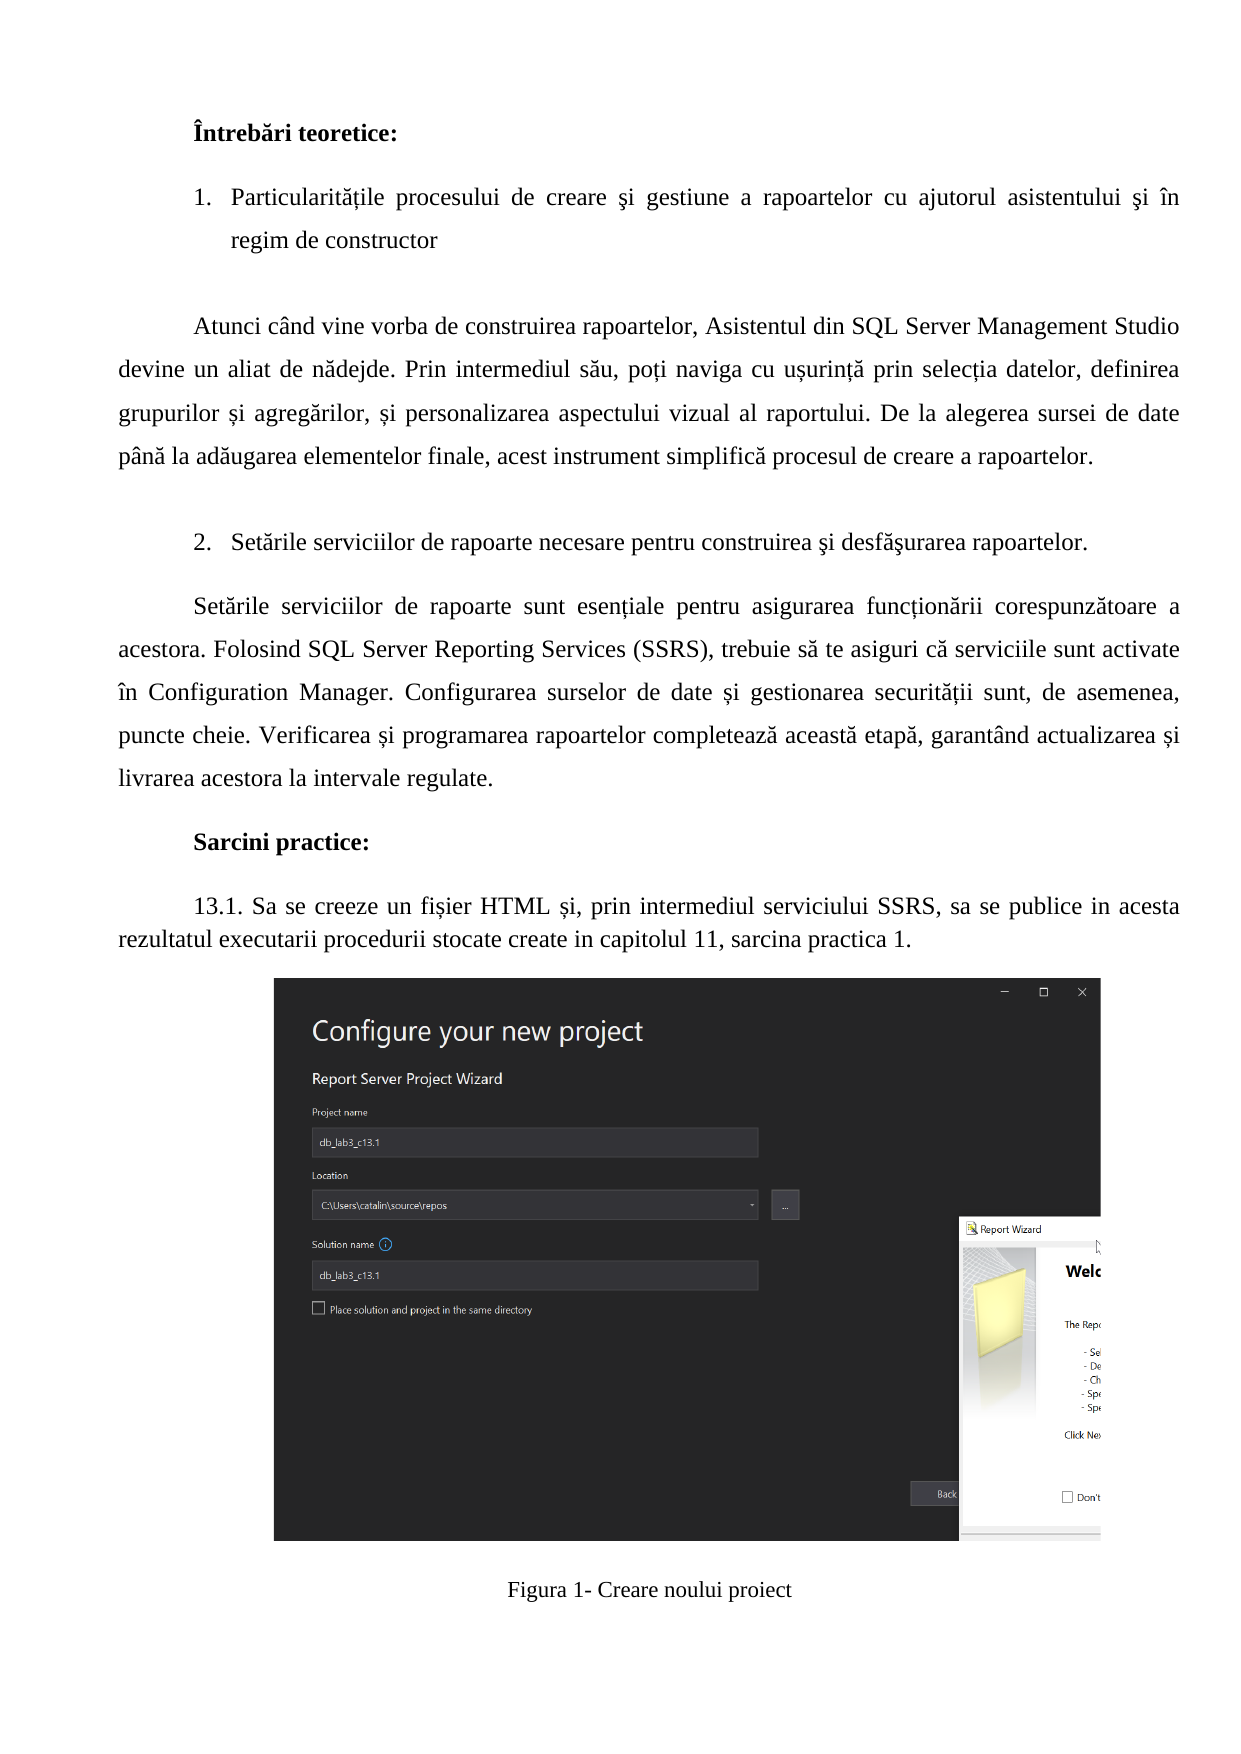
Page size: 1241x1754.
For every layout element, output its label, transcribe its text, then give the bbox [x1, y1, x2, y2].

picture [273, 978, 1101, 1541]
text Întrebări teoretice: [193, 118, 1181, 147]
text 13.1. Sa se creeze un fișier HTML și, prin intermediul serviciului SSRS, sa se publice in acesta rezultatul executarii procedurii stocate create in capitolul 11, sarcina practica 1. [118, 891, 1181, 953]
list Particularitățile procesului de creare şi gestiune a rapoartelor cu ajutorul asistentului şi în regim de constructor [193, 182, 1181, 254]
list Setările serviciilor de rapoarte necesare pentru construirea şi desfăşurarea rapoartelor. [193, 527, 1181, 556]
text Figura 1- Creare noului proiect [118, 1576, 1181, 1602]
text Sarcini practice: [193, 827, 1181, 856]
list Atunci când vine vorba de construirea rapoartelor, Asistentul din SQL Server Management Studio devine un aliat de nădejde. Prin intermediul său, poți naviga cu ușurință prin selecția datelor, definirea grupurilor și agregărilor, și personalizarea aspectului vizual al raportului. De la alegerea sursei de date până la adăugarea elementelor finale, acest instrument simplifică procesul de creare a rapoartelor. [118, 311, 1181, 469]
text Setările serviciilor de rapoarte sunt esențiale pentru asigurarea funcționării corespunzătoare a acestora. Folosind SQL Server Reporting Services (SSRS), trebuie să te asiguri că serviciile sunt activate în Configuration Manager. Configurarea surselor de date și gestionarea securității sunt, de asemenea, puncte cheie. Verificarea și programarea rapoartelor completează această etapă, garantând actualizarea și livrarea acestora la intervale regulate. [118, 591, 1181, 792]
